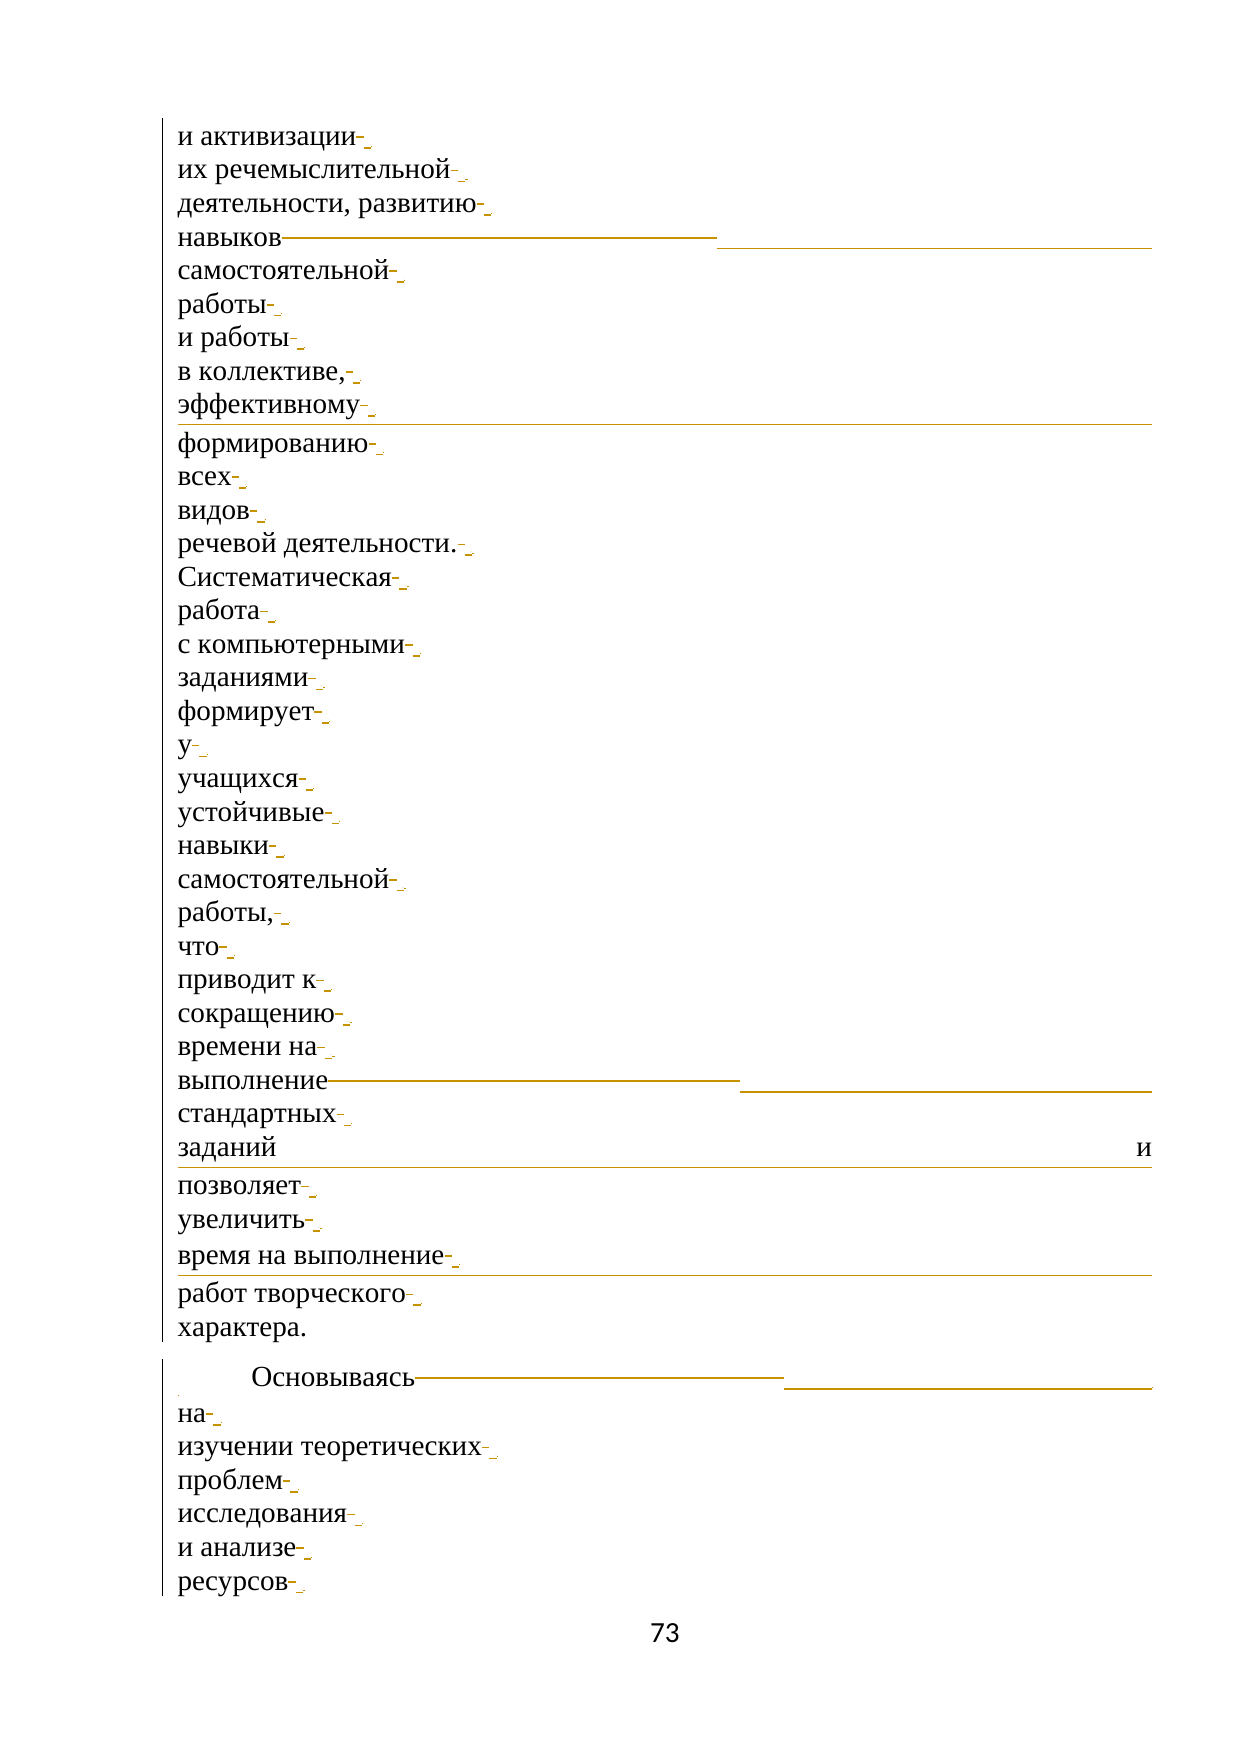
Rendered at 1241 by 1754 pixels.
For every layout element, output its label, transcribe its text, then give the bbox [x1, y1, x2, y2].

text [177, 118, 1152, 424]
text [177, 1359, 1152, 1596]
